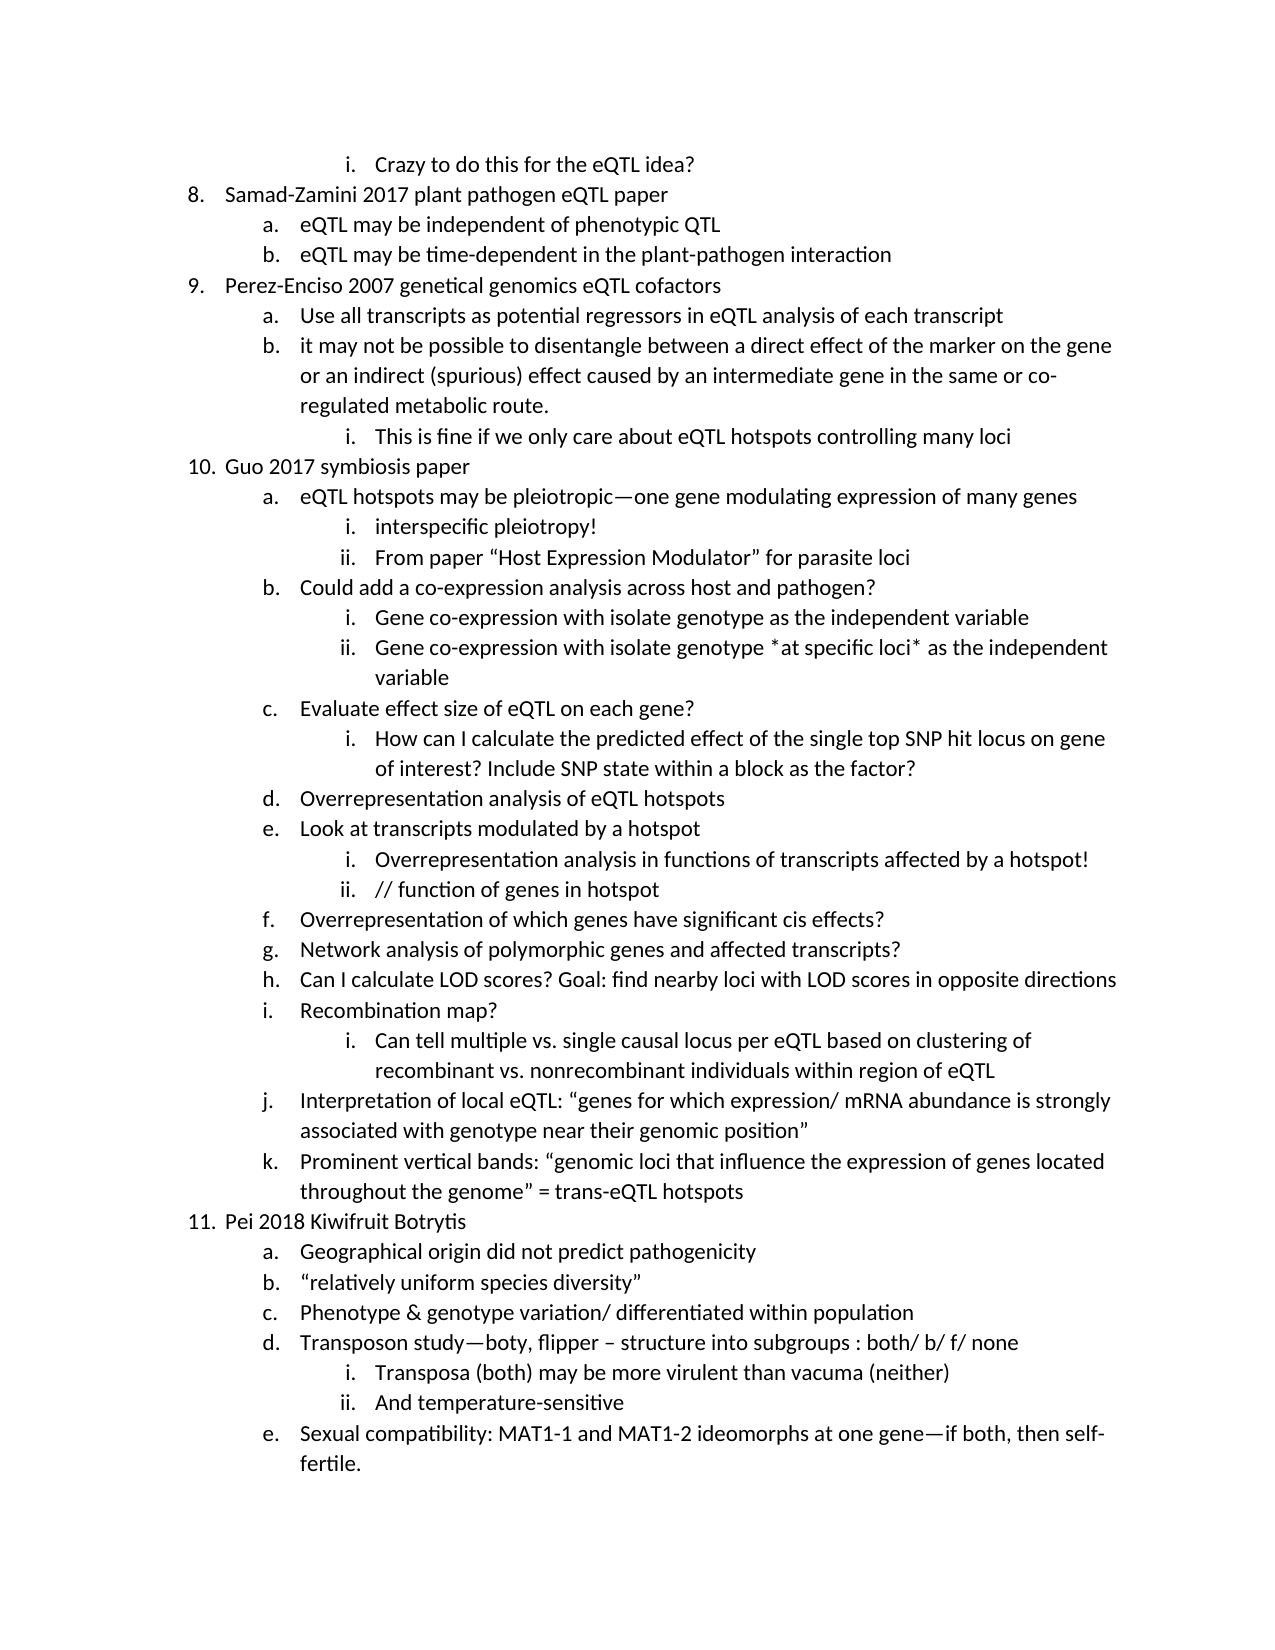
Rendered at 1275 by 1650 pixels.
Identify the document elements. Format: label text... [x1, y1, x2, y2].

list eQTL may be time-dependent in the plant-pathogen interaction [262, 241, 1125, 269]
list Overrepresentation analysis of eQTL hotspots [262, 784, 1125, 812]
list Transposa (both) may be more virulent than vacuma (neither) [356, 1358, 1125, 1386]
list Network analysis of polymorphic genes and affected transcripts? [262, 935, 1125, 963]
list And temperature-sensitive [356, 1388, 1125, 1417]
list Phenotype & genotype variation/ differentiated within population [262, 1298, 1125, 1326]
list Can I calculate LOD scores? Goal: find nearby loci with LOD scores in opposite directions [262, 966, 1125, 994]
list Crazy to do this for the eQTL idea? [356, 150, 1125, 178]
list From paper “Host Expression Modulator” for parasite loci [356, 543, 1125, 571]
list interspecific pleiotropy! [356, 512, 1125, 541]
list Gene co-expression with isolate genotype as the independent variable [356, 603, 1125, 631]
list Guo 2017 symbiosis paper [187, 452, 1125, 480]
list Samad-Zamini 2017 plant pathogen eQTL paper [187, 180, 1125, 208]
list Overrepresentation analysis in functions of transcripts affected by a hotspot! [356, 845, 1125, 873]
list eQTL hotspots may be pleiotropic—one gene modulating expression of many genes [262, 482, 1125, 510]
list Look at transcripts modulated by a hotspot [262, 814, 1125, 843]
list Pei 2018 Kiwifruit Botrytis [187, 1207, 1125, 1235]
list Evaluate effect size of eQTL on each gene? [262, 694, 1125, 722]
list Use all transcripts as potential regressors in eQTL analysis of each transcript [262, 301, 1125, 329]
list Recombination map? [262, 996, 1125, 1024]
list How can I calculate the predicted effect of the single top SNP hit locus on gene of interest? Include SNP state within a block as the factor? [356, 724, 1125, 782]
list Could add a co-expression analysis across host and pathogen? [262, 573, 1125, 601]
list Perez-Enciso 2007 genetical genomics eQTL cofactors [187, 271, 1125, 299]
list Can tell multiple vs. single causal locus per eQTL based on clustering of recombinant vs. nonrecombinant individuals within region of eQTL [356, 1026, 1125, 1084]
list Gene co-expression with isolate genotype *at specific loci* as the independent variable [356, 633, 1125, 692]
list Prominent vertical bands: “genomic loci that influence the expression of genes located throughout the genome” = trans-eQTL hotspots [262, 1147, 1125, 1205]
list it may not be possible to disentangle between a direct effect of the marker on the gene or an indirect (spurious) effect caused by an intermediate gene in the same or co-regulated metabolic route. [262, 331, 1125, 420]
list “relatively uniform species diversity” [262, 1268, 1125, 1296]
list // function of genes in hotspot [356, 875, 1125, 903]
list Sexual compatibility: MAT1-1 and MAT1-2 ideomorphs at one gene—if both, then self-fertile. [262, 1419, 1125, 1477]
list Interpretation of local eQTL: “genes for which expression/ mRNA abundance is strongly associated with genotype near their genomic position” [262, 1086, 1125, 1145]
list Overrepresentation of which genes have significant cis effects? [262, 905, 1125, 933]
list Geographical origin did not predict pathogenicity [262, 1237, 1125, 1266]
list This is fine if we only care about eQTL hotspots controlling many loci [356, 422, 1125, 450]
list eQTL may be independent of phenotypic QTL [262, 210, 1125, 238]
list Transposon study—boty, flipper – structure into subgroups : both/ b/ f/ none [262, 1328, 1125, 1356]
